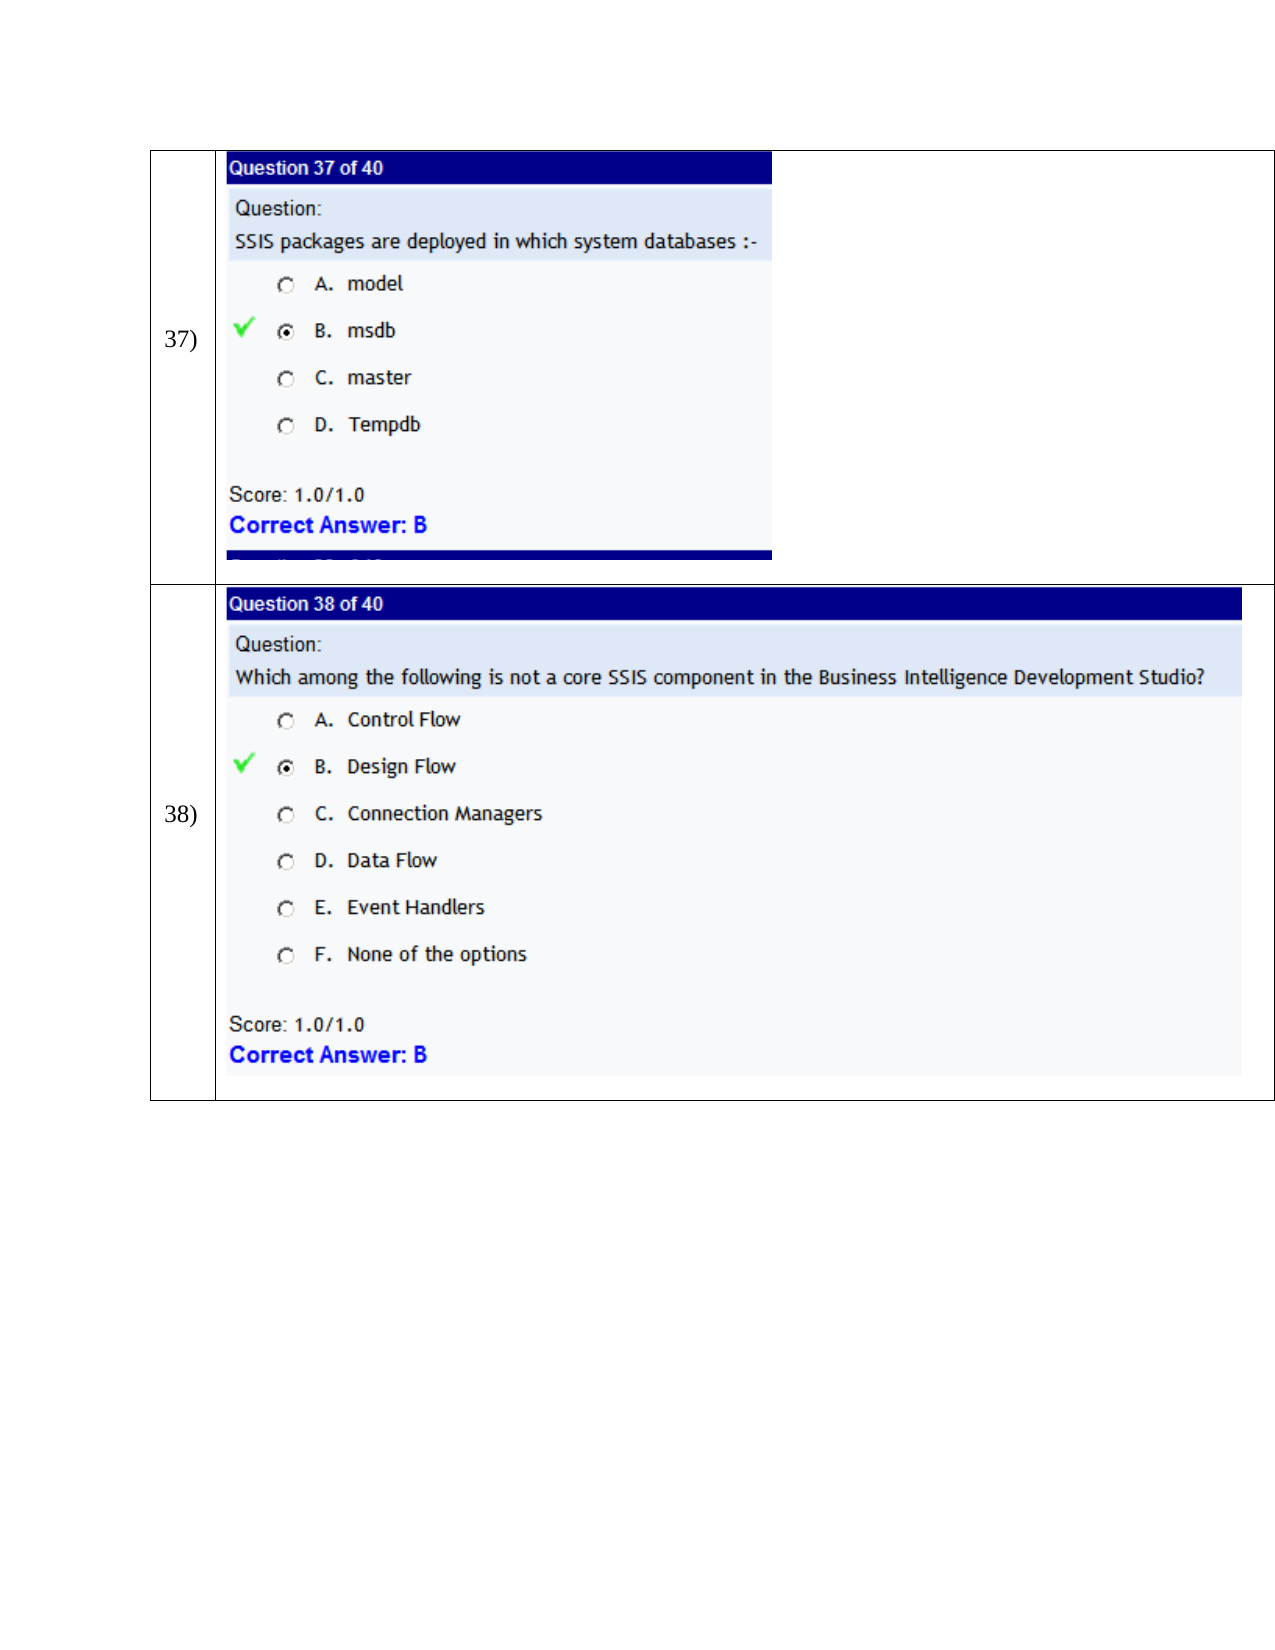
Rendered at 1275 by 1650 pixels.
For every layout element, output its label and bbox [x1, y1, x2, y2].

table_cell [216, 585, 1274, 1100]
picture [226, 151, 772, 560]
picture [226, 585, 1242, 1076]
table_cell [151, 151, 215, 584]
table_cell [151, 585, 215, 1100]
table_cell [216, 151, 1274, 584]
